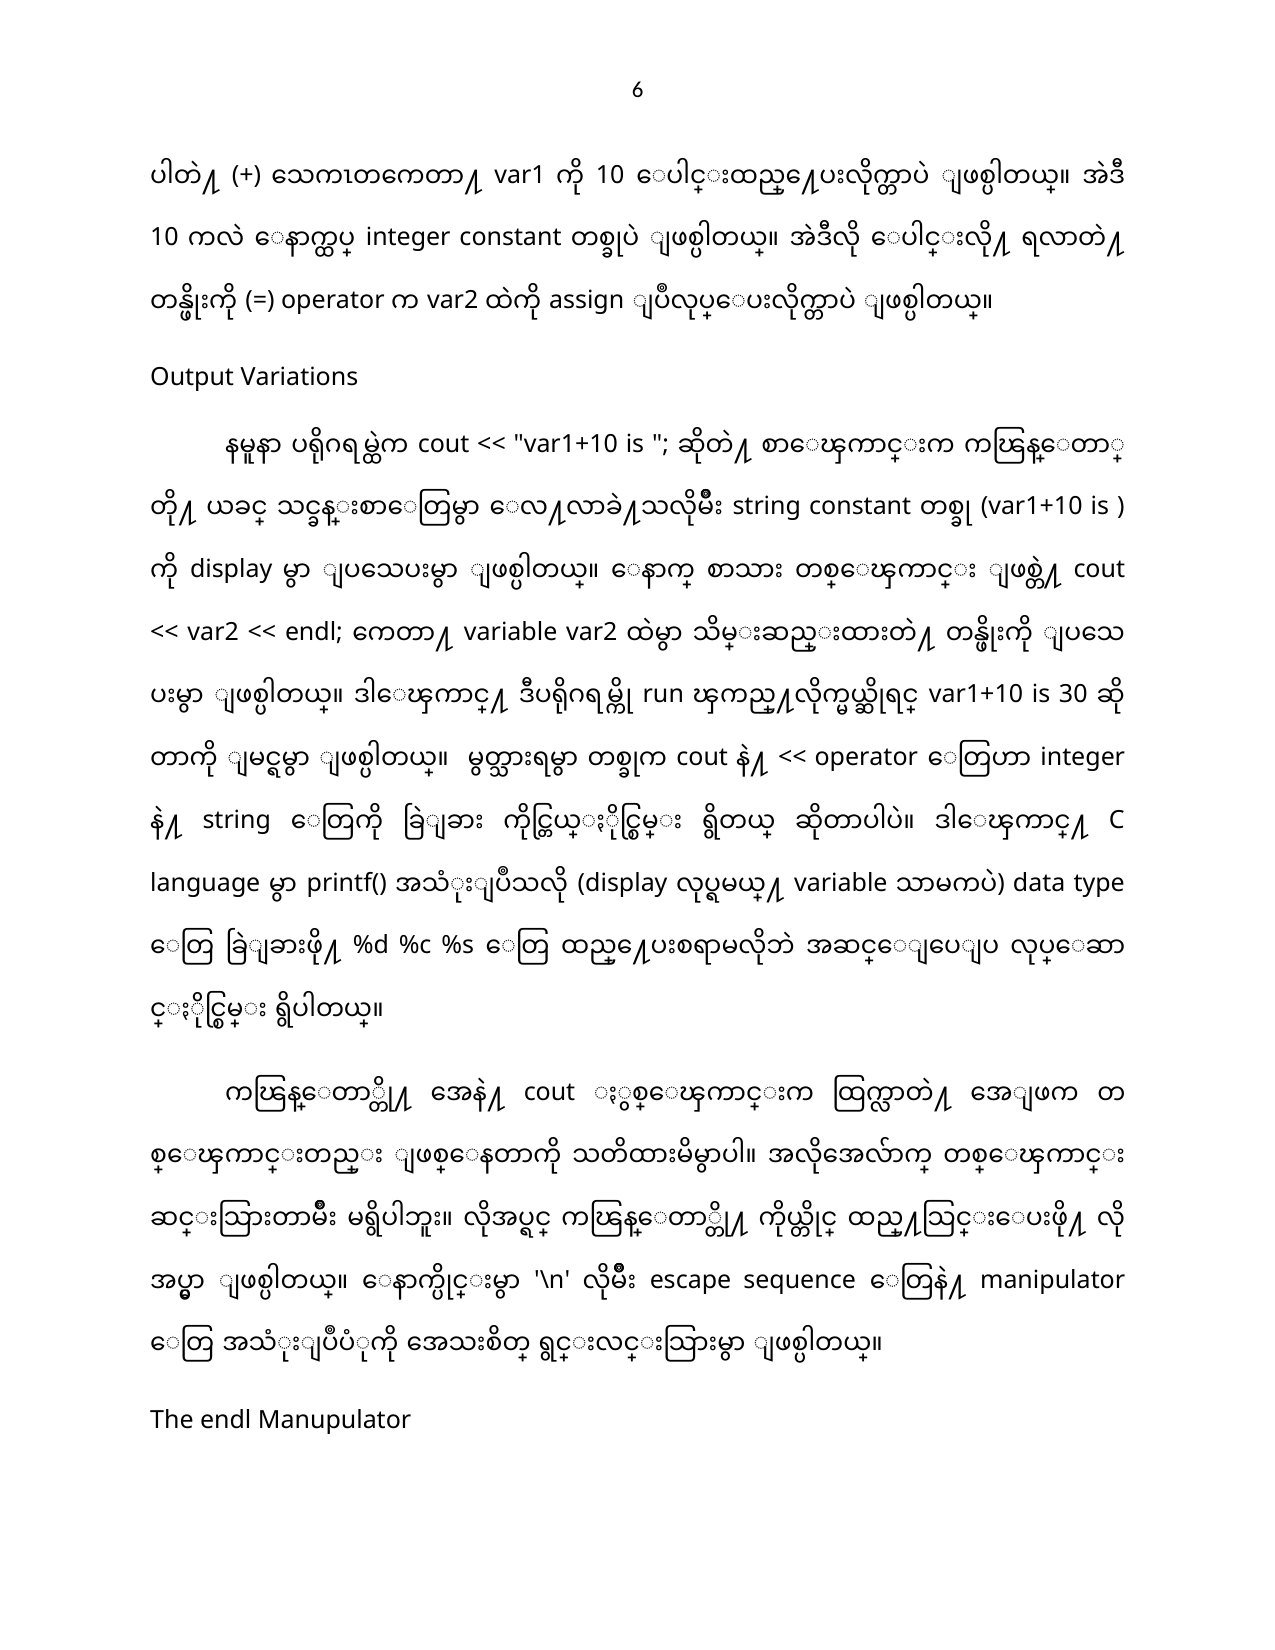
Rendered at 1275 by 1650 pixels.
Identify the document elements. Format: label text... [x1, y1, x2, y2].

text Output Variations [150, 359, 1125, 393]
text The endl Manupulator [150, 1401, 1125, 1435]
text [150, 150, 1125, 330]
text နမူနာ ပရိုဂရမ္ထဲက cout << "var1+10 is "; ဆိုတဲ႔ စာေၾကာင္းက ကၽြန္ေတာ္တို႔ ယခင္ သင္ခန္းစာေတြမွာ ေလ႔လာခဲ႔သလိုမ်ိဳး string constant တစ္ခု (var1+10 is ) ကို display မွာ ျပသေပးမွာ ျဖစ္ပါတယ္။ ေနာက္ စာသား တစ္ေၾကာင္း ျဖစ္တဲ႔ cout << var2 << endl; ကေတာ႔ variable var2 ထဲမွာ သိမ္းဆည္းထားတဲ႔ တန္ဖိုးကို ျပသေပးမွာ ျဖစ္ပါတယ္။ ဒါေၾကာင္႔ ဒီပရိုဂရမ္ကို run ၾကည္႔လိုက္မယ္ဆိုရင္ var1+10 is 30 ဆိုတာကို ျမင္ရမွာ ျဖစ္ပါတယ္။ မွတ္သားရမွာ တစ္ခုက cout နဲ႔ << operator ေတြဟာ integer နဲ႔ string ေတြကို ခြဲျခား ကိုင္တြယ္ႏိုင္စြမ္း ရွိတယ္ ဆိုတာပါပဲ။ ဒါေၾကာင္႔ C language မွာ printf() အသံုးျပဳသလို (display လုပ္ရမယ္႔ variable သာမကပဲ) data type ေတြ ခြဲျခားဖို႔ %d %c %s ေတြ ထည္႔ေပးစရာမလိုဘဲ အဆင္ေျပေျပ လုပ္ေဆာင္ႏိုင္စြမ္း ရွိပါတယ္။ [150, 419, 1125, 1038]
text ကၽြန္ေတာ္တို႔ အေနဲ႔ cout ႏွစ္ေၾကာင္းက ထြက္လာတဲ႔ အေျဖက တစ္ေၾကာင္းတည္း ျဖစ္ေနတာကို သတိထားမိမွာပါ။ အလိုအေလ်ာက္ တစ္ေၾကာင္း ဆင္းသြားတာမ်ိဳး မရွိပါဘူး။ လိုအပ္ရင္ ကၽြန္ေတာ္တို႔ ကိုယ္တိုင္ ထည္႔သြင္းေပးဖို႔ လိုအပ္မွာ ျဖစ္ပါတယ္။ ေနာက္ပိုင္းမွာ '\n' လိုမ်ိဳး escape sequence ေတြနဲ႔ manipulator ေတြ အသံုးျပဳပံုကို အေသးစိတ္ ရွင္းလင္းသြားမွာ ျဖစ္ပါတယ္။ [150, 1067, 1125, 1372]
